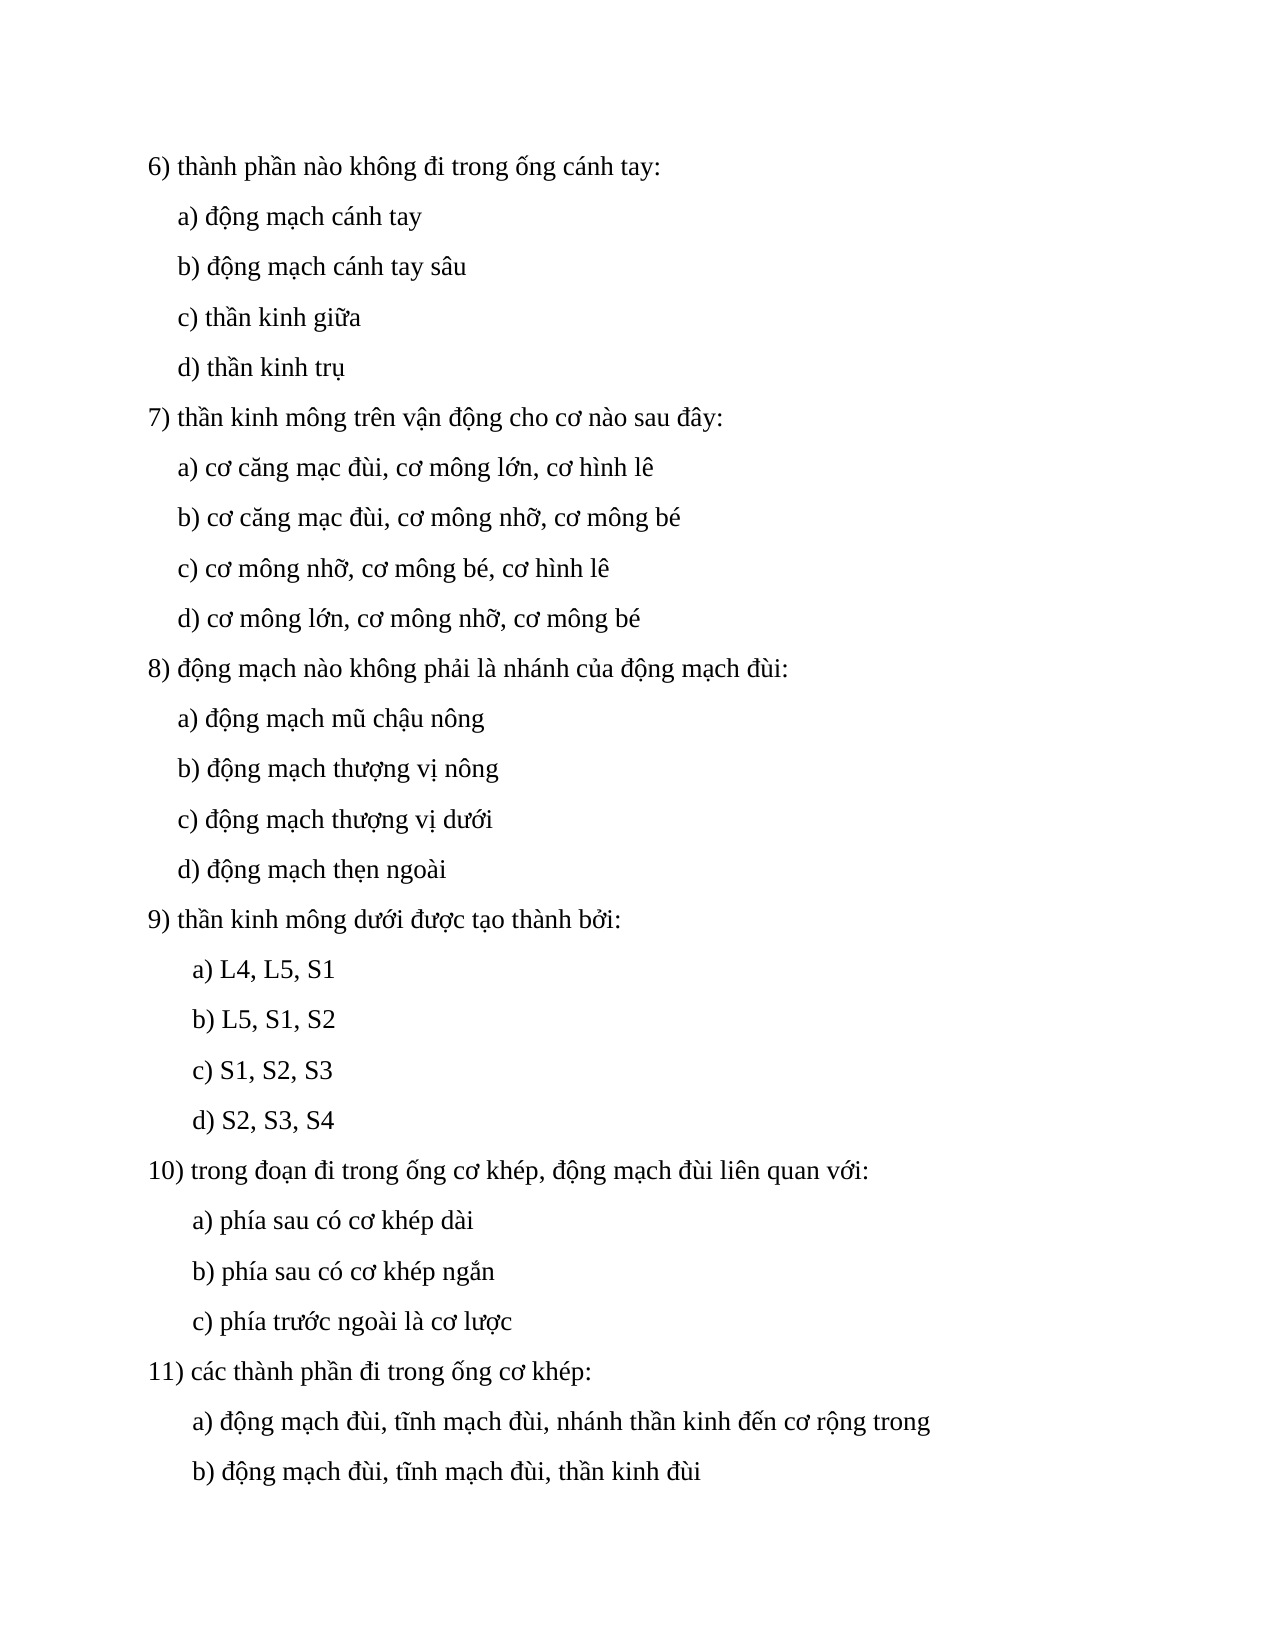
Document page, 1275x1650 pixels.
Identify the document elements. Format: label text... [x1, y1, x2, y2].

text a) động mạch mũ chậu nông [177, 702, 1125, 733]
text a) động mạch đùi, tĩnh mạch đùi, nhánh thần kinh đến cơ rộng trong [192, 1405, 1125, 1436]
text c) cơ mông nhỡ, cơ mông bé, cơ hình lê [177, 552, 1125, 583]
text c) động mạch thượng vị dưới [177, 803, 1125, 834]
text b) động mạch đùi, tĩnh mạch đùi, thần kinh đùi [192, 1455, 1125, 1487]
text b) cơ căng mạc đùi, cơ mông nhỡ, cơ mông bé [177, 501, 1125, 533]
text a) L4, L5, S1 [192, 953, 1125, 984]
text d) S2, S3, S4 [192, 1104, 1125, 1135]
text b) động mạch thượng vị nông [177, 752, 1125, 784]
text c) S1, S2, S3 [192, 1054, 1125, 1085]
text c) thần kinh giữa [177, 301, 1125, 332]
text b) L5, S1, S2 [192, 1003, 1125, 1035]
text c) phía trước ngoài là cơ lược [192, 1305, 1125, 1336]
text 9) thần kinh mông dưới được tạo thành bởi: [148, 903, 1125, 934]
text a) phía sau có cơ khép dài [192, 1204, 1125, 1236]
text b) phía sau có cơ khép ngắn [192, 1254, 1125, 1286]
text d) thần kinh trụ [177, 351, 1125, 382]
text d) cơ mông lớn, cơ mông nhỡ, cơ mông bé [177, 602, 1125, 633]
text d) động mạch thẹn ngoài [177, 853, 1125, 884]
text 8) động mạch nào không phải là nhánh của động mạch đùi: [148, 652, 1125, 683]
text 7) thần kinh mông trên vận động cho cơ nào sau đây: [148, 401, 1125, 432]
text a) động mạch cánh tay [177, 200, 1125, 231]
text 10) trong đoạn đi trong ống cơ khép, động mạch đùi liên quan với: [148, 1154, 1125, 1185]
text 6) thành phần nào không đi trong ống cánh tay: [148, 150, 1125, 181]
text 11) các thành phần đi trong ống cơ khép: [148, 1355, 1125, 1386]
text b) động mạch cánh tay sâu [177, 250, 1125, 282]
text a) cơ căng mạc đùi, cơ mông lớn, cơ hình lê [177, 451, 1125, 482]
